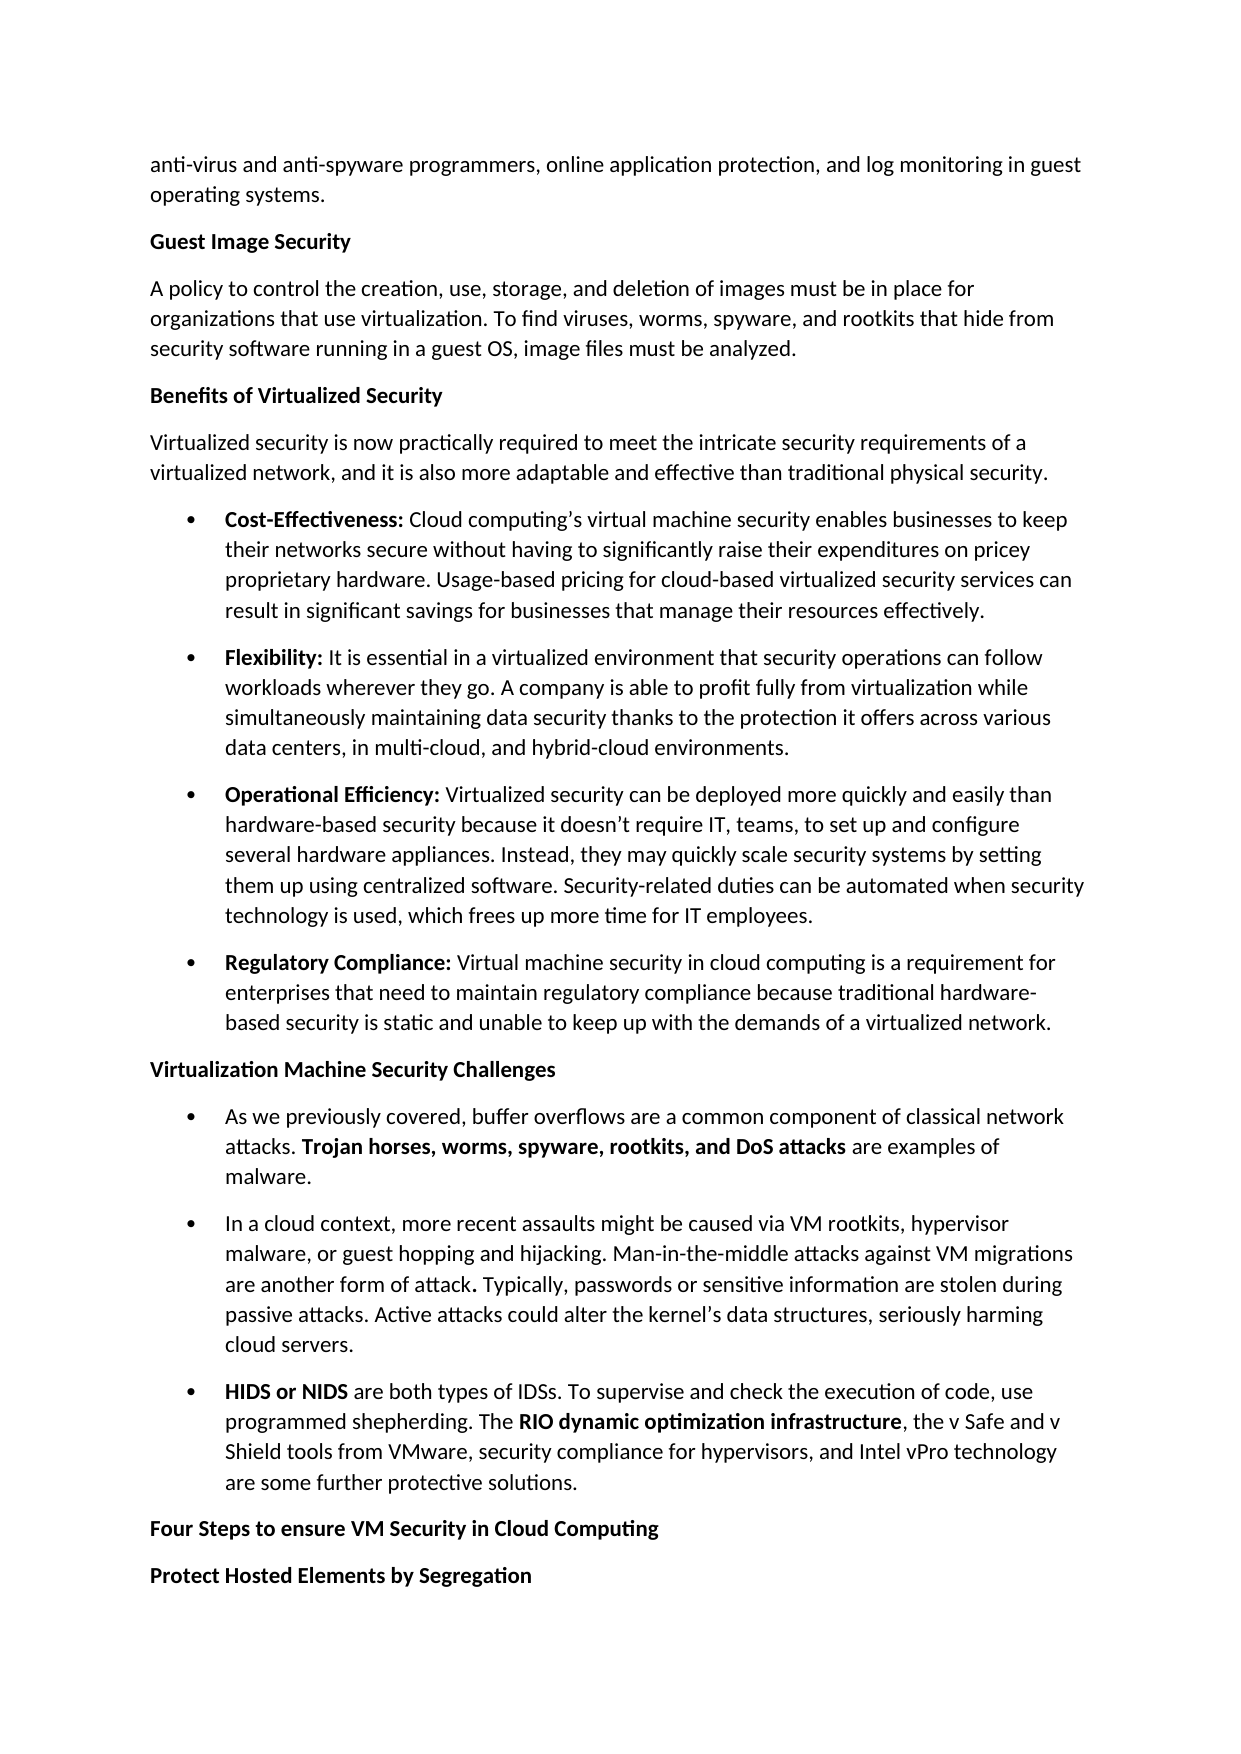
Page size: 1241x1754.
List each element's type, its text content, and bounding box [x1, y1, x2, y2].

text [150, 150, 1090, 208]
list Regulatory Compliance: Virtual machine security in cloud computing is a requirement for enterprises that need to maintain regulatory compliance because traditional hardware-based security is static and unable to keep up with the demands of a virtualized network. [187, 948, 1090, 1036]
text Benefits of Virtualized Security [150, 381, 1090, 409]
list In a cloud context, more recent assaults might be caused via VM rootkits, hypervisor malware, or guest hopping and hijacking. Man-in-the-middle attacks against VM migrations are another form of attack. Typically, passwords or sensitive information are stolen during passive attacks. Active attacks could alter the kernel’s data structures, seriously harming cloud servers. [187, 1209, 1090, 1358]
text Protect Hosted Elements by Segregation [150, 1561, 1090, 1589]
list Operational Efficiency: Virtualized security can be deployed more quickly and easily than hardware-based security because it doesn’t require IT, teams, to set up and configure several hardware appliances. Instead, they may quickly scale security systems by setting them up using centralized software. Security-related duties can be automated when security technology is used, which frees up more time for IT employees. [187, 780, 1090, 929]
list As we previously covered, buffer overflows are a common component of classical network attacks. Trojan horses, worms, spyware, rootkits, and DoS attacks are examples of malware. [187, 1102, 1090, 1191]
text Guest Image Security [150, 227, 1090, 255]
text A policy to control the creation, use, storage, and deletion of images must be in place for organizations that use virtualization. To find viruses, worms, spyware, and rootkits that hide from security software running in a guest OS, image files must be analyzed. [150, 274, 1090, 362]
text Virtualization Machine Security Challenges [150, 1055, 1090, 1083]
list Flexibility: It is essential in a virtualized environment that security operations can follow workloads wherever they go. A company is able to profit fully from virtualization while simultaneously maintaining data security thanks to the protection it offers across various data centers, in multi-cloud, and hybrid-cloud environments. [187, 643, 1090, 761]
text Four Steps to ensure VM Security in Cloud Computing [150, 1514, 1090, 1543]
list Cost-Effectiveness: Cloud computing’s virtual machine security enables businesses to keep their networks secure without having to significantly raise their expenditures on pricey proprietary hardware. Usage-based pricing for cloud-based virtualized security services can result in significant savings for businesses that manage their resources effectively. [187, 505, 1090, 624]
list HIDS or NIDS are both types of IDSs. To supervise and check the execution of code, use programmed shepherding. The RIO dynamic optimization infrastructure, the v Safe and v Shield tools from VMware, security compliance for hypervisors, and Intel vPro technology are some further protective solutions. [187, 1377, 1090, 1496]
text Virtualized security is now practically required to meet the intricate security requirements of a virtualized network, and it is also more adaptable and effective than traditional physical security. [150, 428, 1090, 486]
